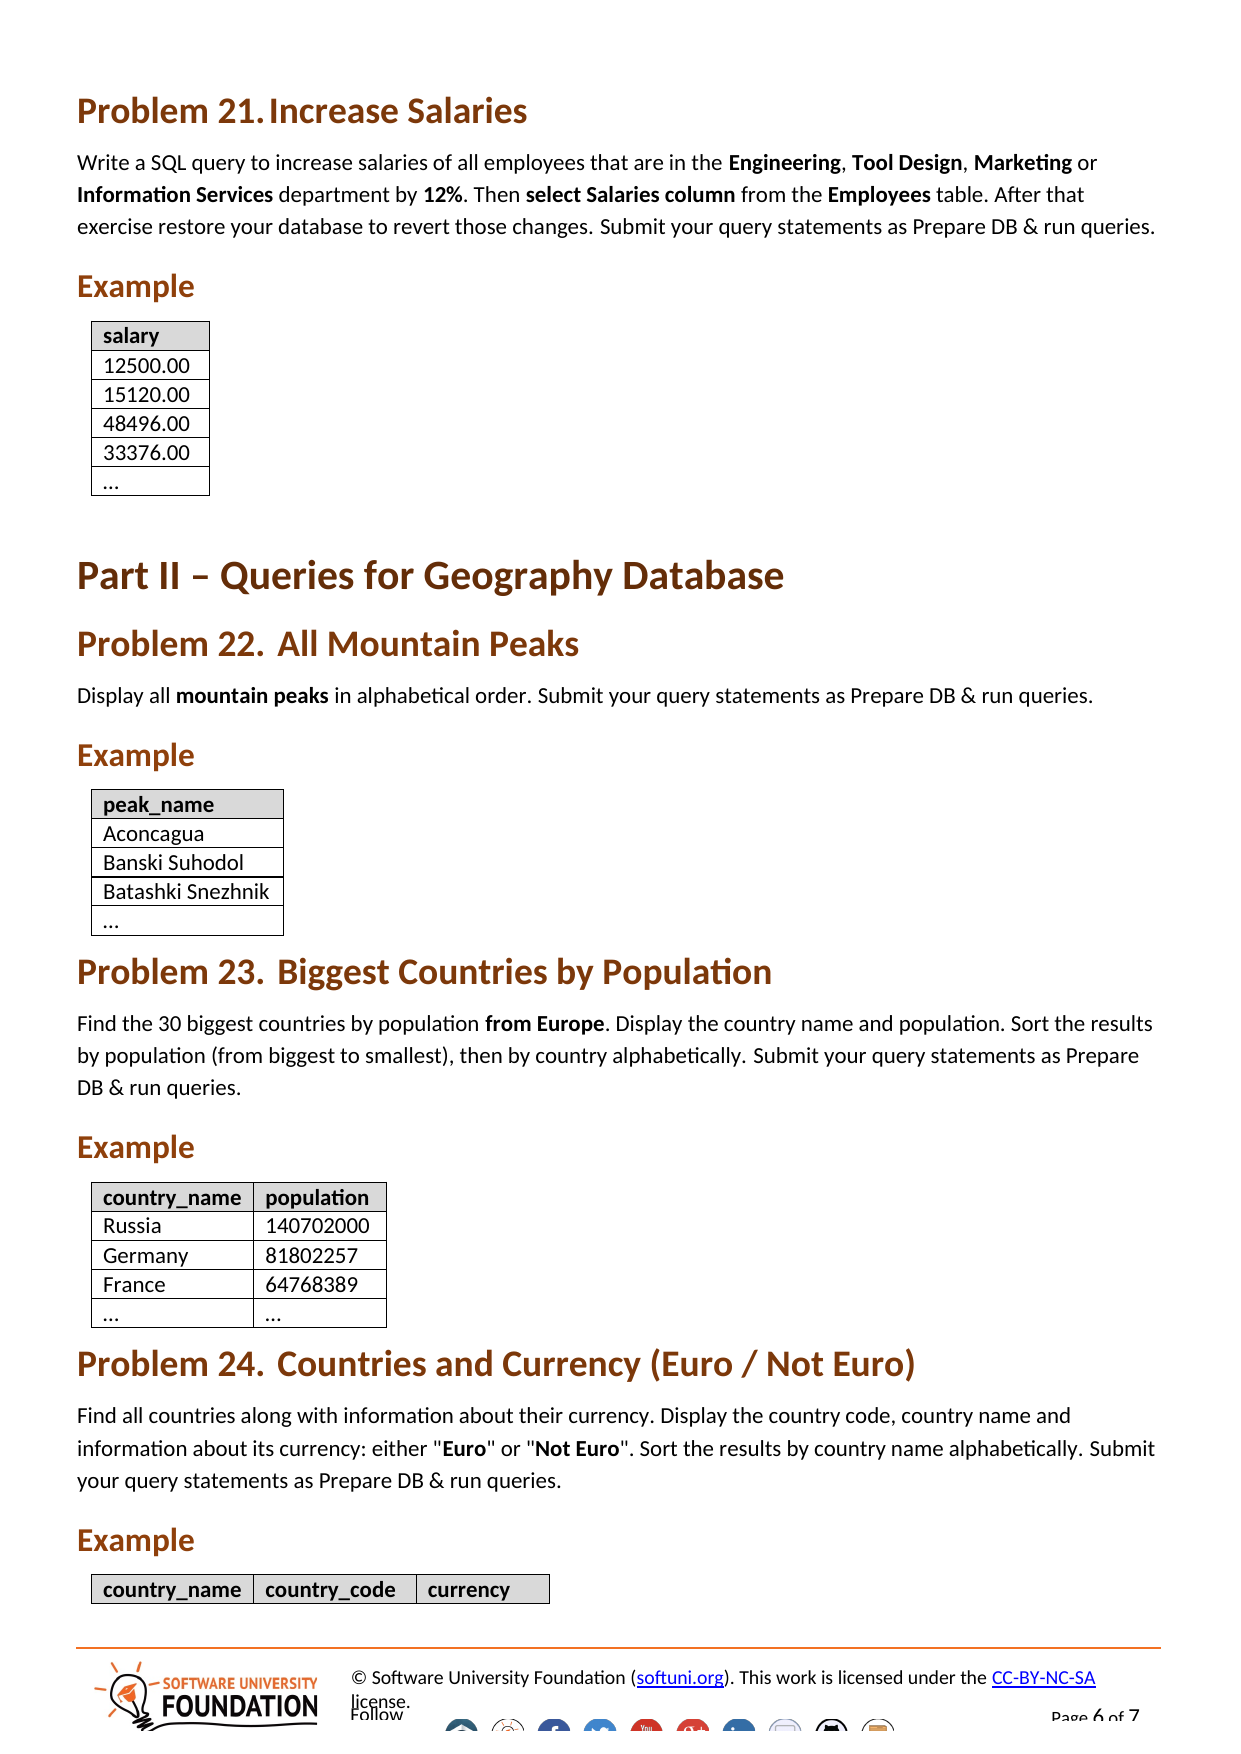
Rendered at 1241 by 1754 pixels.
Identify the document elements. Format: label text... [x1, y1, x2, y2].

table_header country_name [92, 1183, 253, 1211]
table_cell … [92, 906, 283, 934]
table_header country_code [254, 1575, 416, 1603]
subtitle Example [77, 1126, 1163, 1167]
table_cell Russia [92, 1212, 253, 1240]
picture [491, 1719, 524, 1731]
table_cell … [92, 467, 209, 495]
picture [722, 1719, 756, 1731]
table_header currency [417, 1575, 549, 1603]
subtitle Countries and Currency (Euro / Not Euro) [77, 1340, 1163, 1386]
table_cell Batashki Snezhnik [92, 878, 283, 905]
table_cell 81802257 [254, 1241, 386, 1269]
table_cell Banski Suhodol [92, 848, 283, 876]
table_cell 140702000 [254, 1212, 386, 1240]
table_header country_name [92, 1575, 253, 1603]
table_cell … [254, 1299, 386, 1327]
table_cell 48496.00 [92, 409, 209, 437]
table_cell 12500.00 [92, 351, 209, 379]
table_header salary [92, 322, 209, 350]
table_header population [254, 1183, 386, 1211]
picture [583, 1719, 617, 1731]
picture [93, 1661, 318, 1731]
table_cell 15120.00 [92, 380, 209, 408]
text Find all countries along with information about their currency. Display the country code, country name and information about its currency: either "Euro" or "Not Euro". Sort the results by country name alphabetically. Submit your query statements as Prepare DB & run queries. [77, 1401, 1163, 1494]
subtitle Part II – Queries for Geography Database [77, 549, 1163, 600]
text Find the 30 biggest countries by population from Europe. Display the country name and population. Sort the results by population (from biggest to smallest), then by country alphabetically. Submit your query statements as Prepare DB & run queries. [77, 1009, 1163, 1101]
subtitle All Mountain Peaks [77, 620, 1163, 666]
subtitle Increase Salaries [77, 87, 1163, 133]
picture [537, 1719, 571, 1731]
picture [676, 1719, 709, 1731]
subtitle Example [77, 1519, 1163, 1559]
table_cell Germany [92, 1241, 253, 1269]
picture [861, 1719, 894, 1731]
table_cell France [92, 1270, 253, 1298]
subtitle Example [77, 266, 1163, 306]
picture [445, 1719, 478, 1731]
table_cell 64768389 [254, 1270, 386, 1298]
text Display all mountain peaks in alphabetical order. Submit your query statements as Prepare DB & run queries. [77, 681, 1163, 709]
subtitle Biggest Countries by Population [77, 948, 1163, 994]
table_cell 33376.00 [92, 438, 209, 466]
table_header peak_name [92, 790, 283, 818]
picture [768, 1719, 802, 1731]
picture [630, 1719, 663, 1731]
subtitle Example [77, 734, 1163, 775]
table_cell Aconcagua [92, 819, 283, 847]
text Write a SQL query to increase salaries of all employees that are in the Engineering, Tool Design, Marketing or Information Services department by 12%. Then select Salaries column from the Employees table. After that exercise restore your database to revert those changes. Submit your query statements as Prepare DB & run queries. [77, 148, 1163, 241]
picture [815, 1719, 848, 1731]
table_cell … [92, 1299, 253, 1327]
